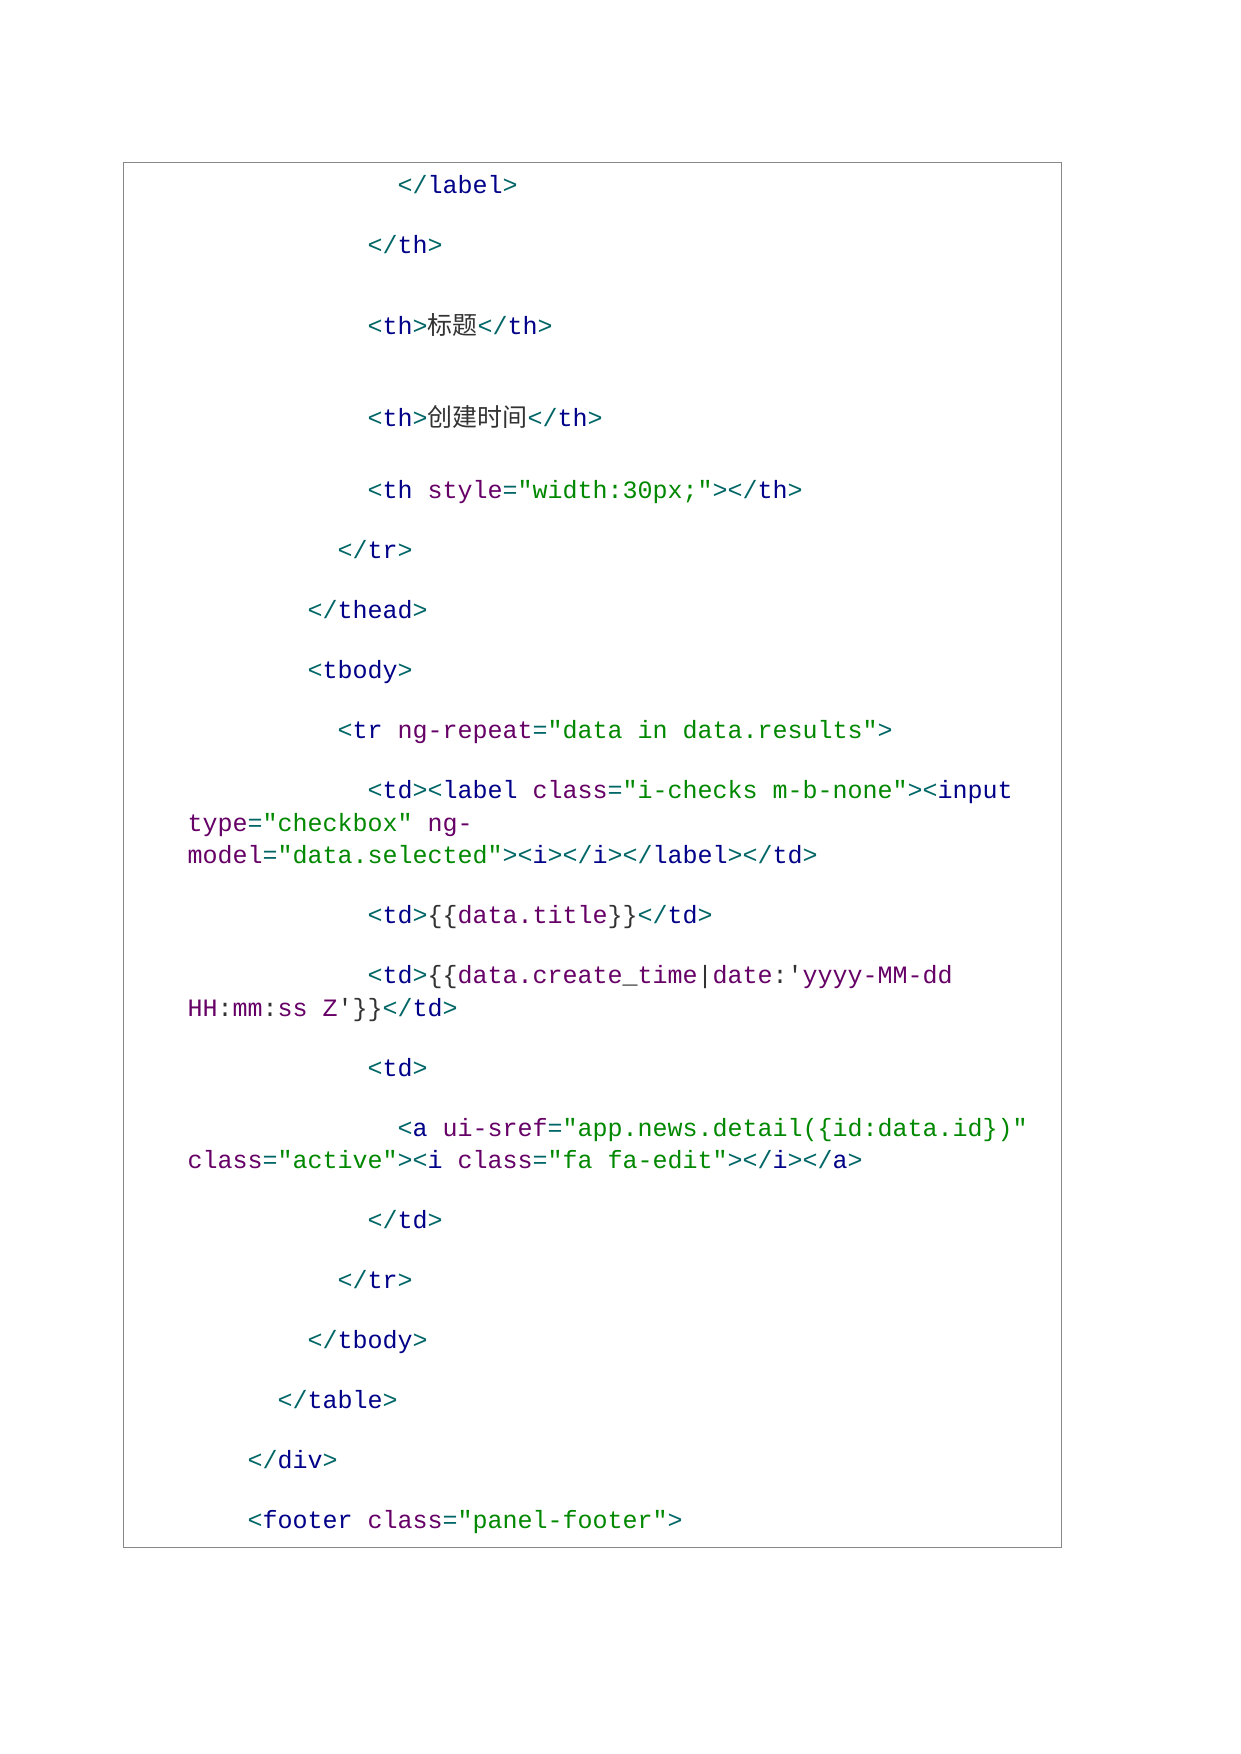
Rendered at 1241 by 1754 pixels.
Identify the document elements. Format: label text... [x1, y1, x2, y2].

text <td>{{data.title}}</td> [124, 892, 1061, 933]
text </tr> [124, 527, 1061, 568]
text <tr ng-repeat="data in data.results"> [124, 707, 1061, 748]
text <th style="width:30px;"></th> [124, 467, 1061, 508]
text <th>标题</th> [124, 282, 1061, 356]
text <td> [124, 1044, 1061, 1086]
text </label> [124, 163, 1061, 203]
text <td><label class="i-checks m-b-none"><input type="checkbox" ng-model="data.selected"><i></i></label></td> [124, 767, 1061, 873]
text </tr> [124, 1257, 1061, 1298]
text <a ui-sref="app.news.detail({id:data.id})" class="active"><i class="fa fa-edit"></i></a> [124, 1104, 1061, 1178]
text </th> [124, 222, 1061, 263]
text <tbody> [124, 647, 1061, 688]
text </tbody> [124, 1317, 1061, 1358]
text </div> [124, 1437, 1061, 1478]
text </thead> [124, 587, 1061, 628]
text <footer class="panel-footer"> [124, 1497, 1061, 1547]
text </td> [124, 1197, 1061, 1238]
text </table> [124, 1377, 1061, 1418]
text <th>创建时间</th> [124, 374, 1061, 448]
text <td>{{data.create_time|date:'yyyy-MM-dd HH:mm:ss Z'}}</td> [124, 952, 1061, 1026]
